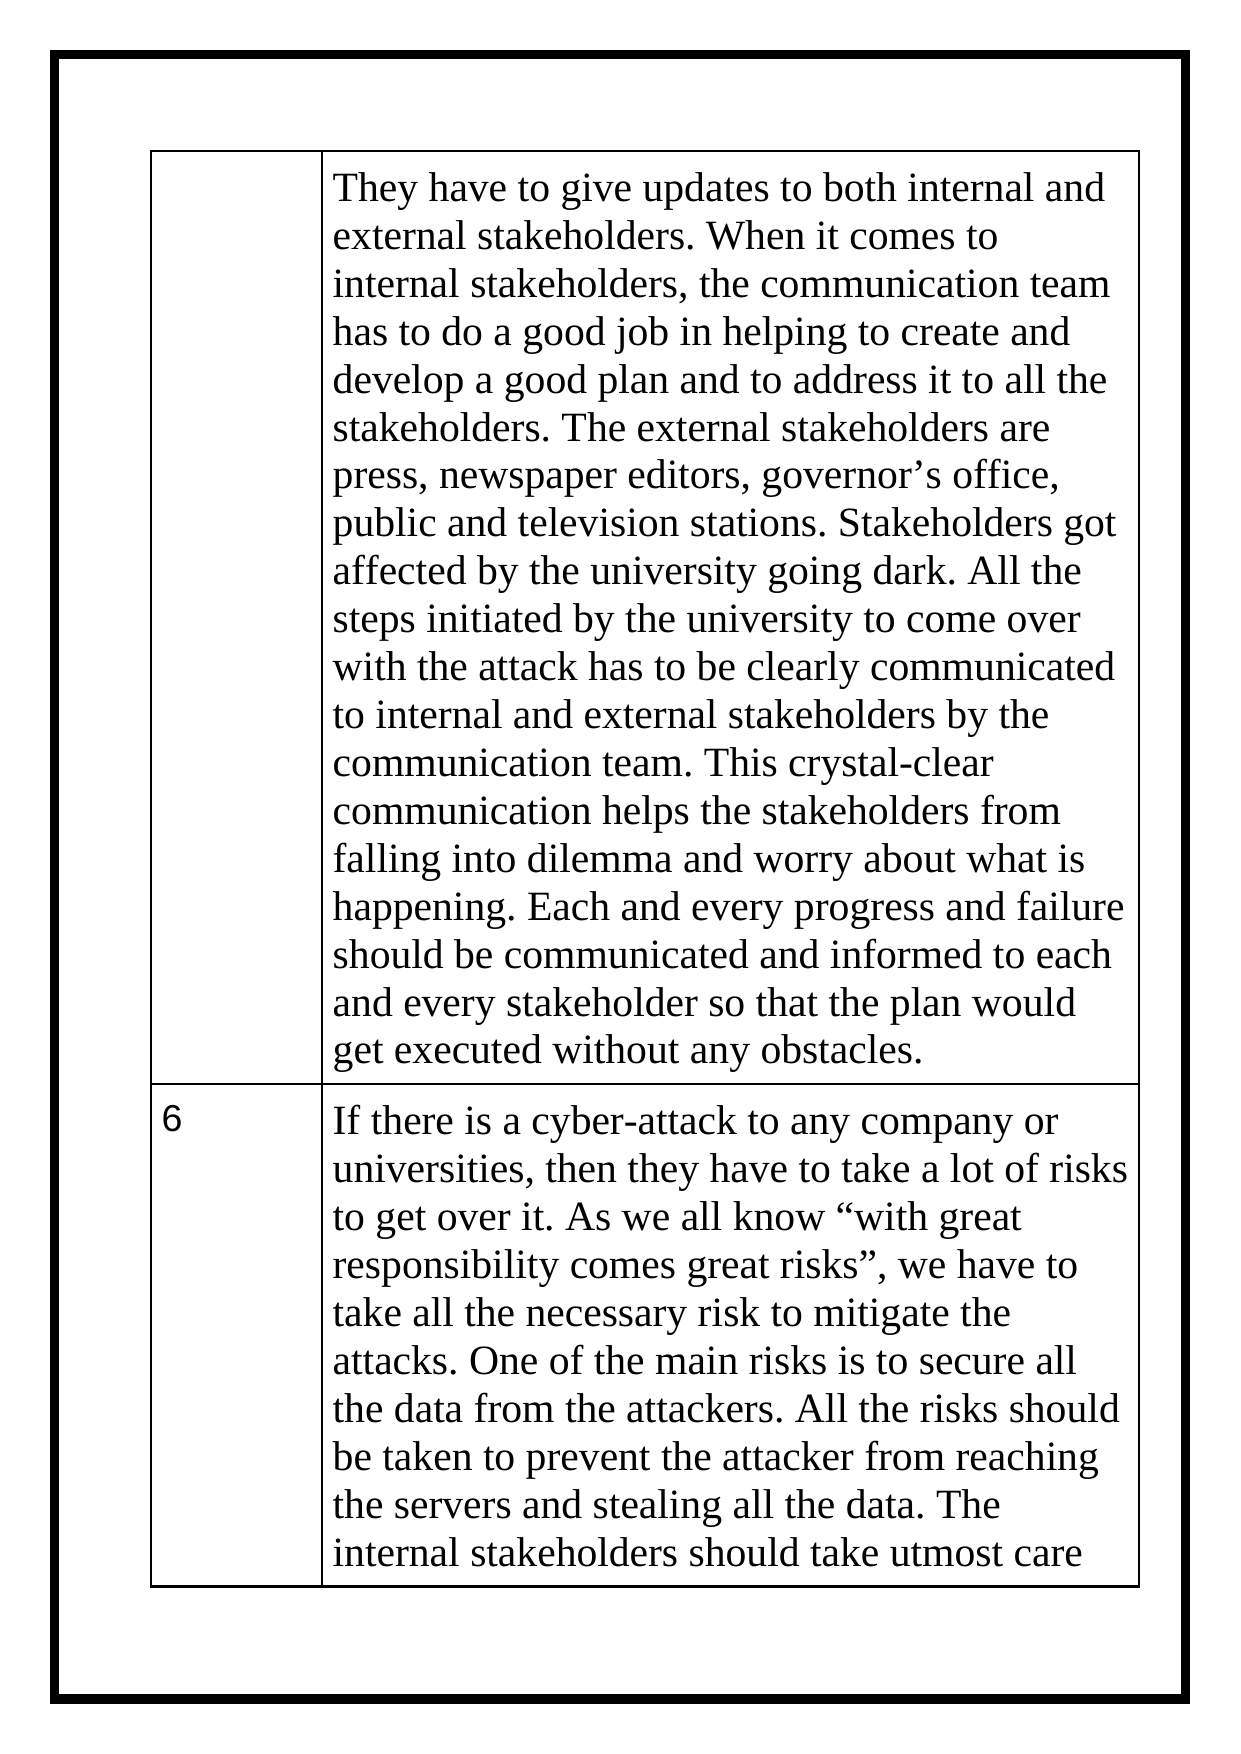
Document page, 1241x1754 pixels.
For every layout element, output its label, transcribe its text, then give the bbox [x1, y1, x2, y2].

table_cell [323, 152, 1138, 1083]
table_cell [323, 1085, 1138, 1585]
table_cell 6 [152, 1085, 321, 1585]
table_cell 5 [152, 152, 321, 1083]
